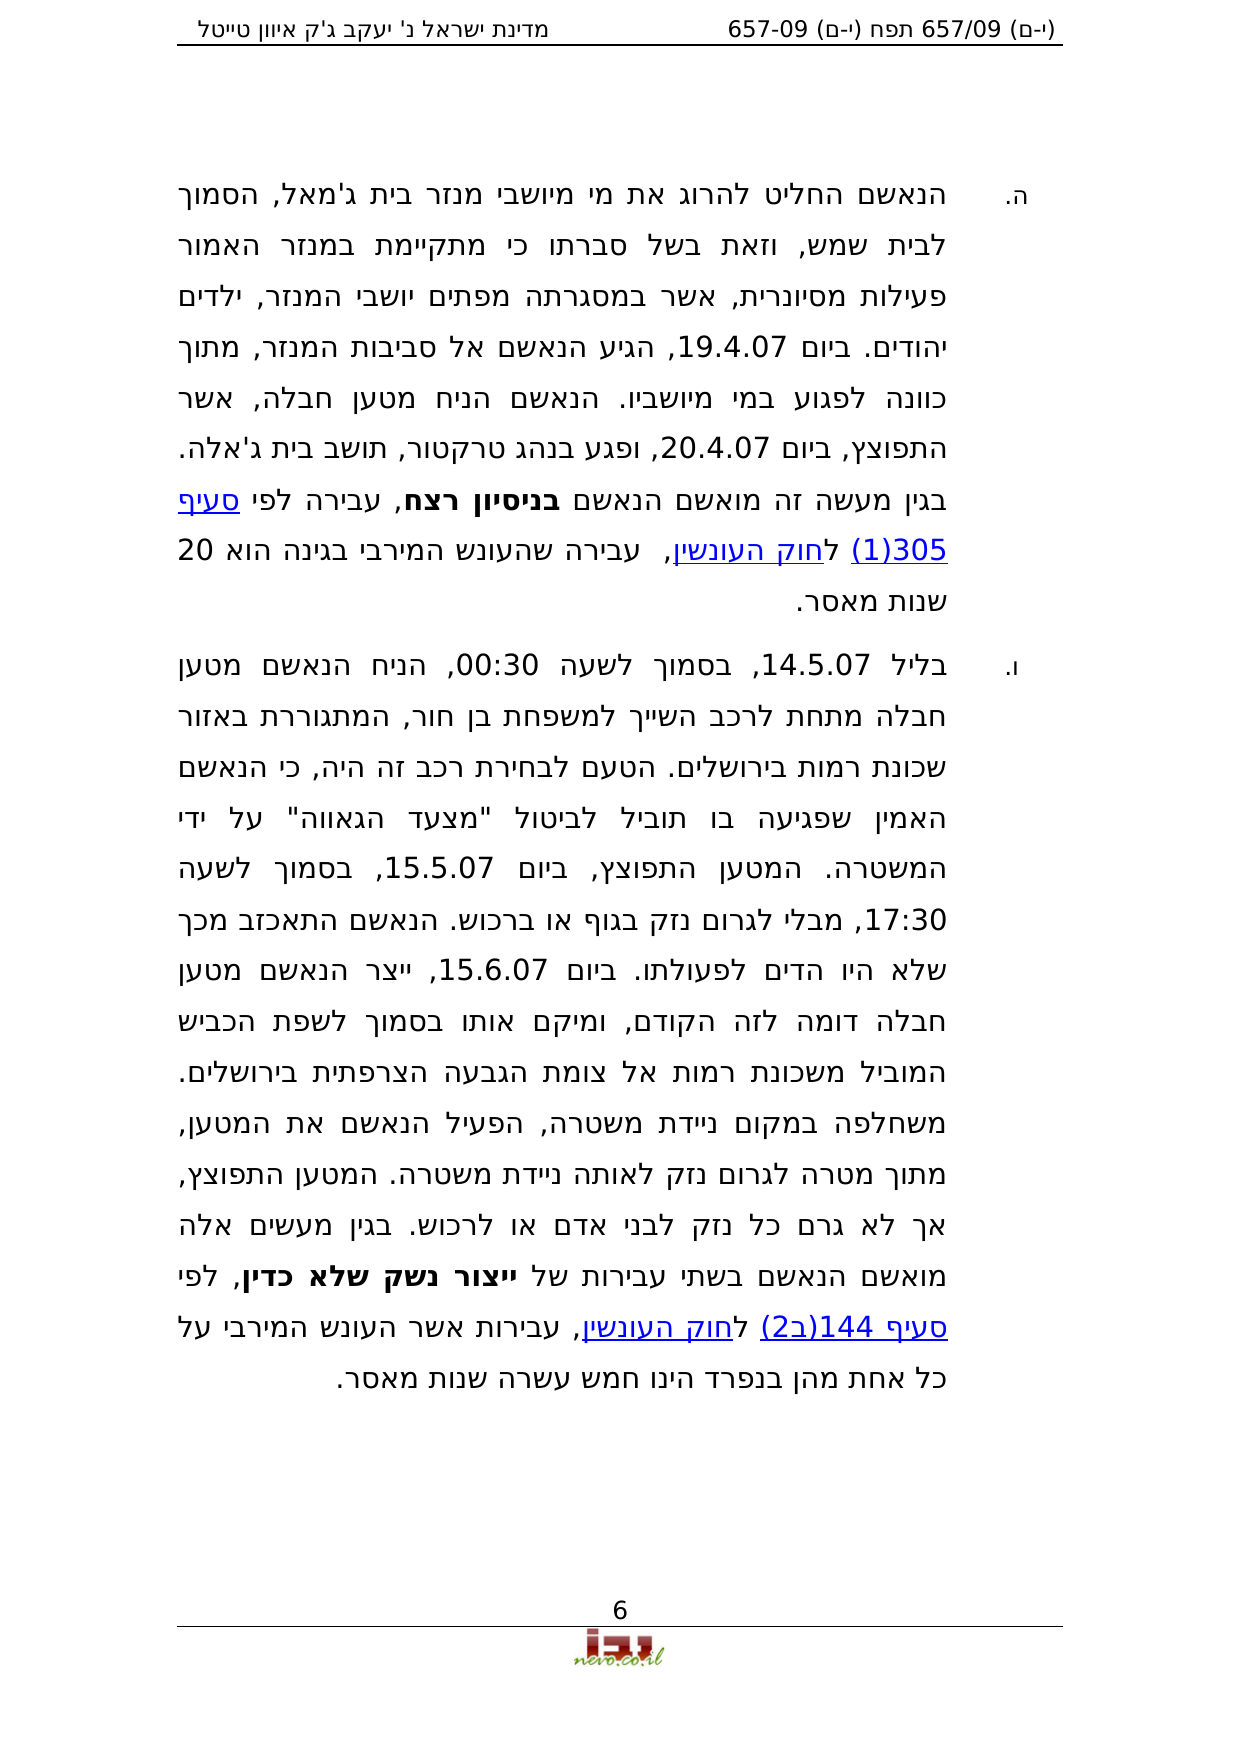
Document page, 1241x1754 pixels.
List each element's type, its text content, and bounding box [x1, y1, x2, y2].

list הנאשם החליט להרוג את מי מיושבי מנזר בית ג'מאל, הסמוך לבית שמש, וזאת בשל סברתו כי מתקיימת במנזר האמור פעילות מסיונרית, אשר במסגרתה מפתים יושבי המנזר, ילדים יהודים. ביום 19.4.07, הגיע הנאשם אל סביבות המנזר, מתוך כוונה לפגוע במי מיושביו. הנאשם הניח מטען חבלה, אשר התפוצץ, ביום 20.4.07, ופגע בנהג טרקטור, תושב בית ג'אלה. בגין מעשה זה מואשם הנאשם בניסיון רצח, עבירה לפי סעיף 305(1) לחוק העונשין, עבירה שהעונש המירבי בגינה הוא 20 שנות מאסר. [177, 177, 1004, 619]
list בליל 14.5.07, בסמוך לשעה 00:30, הניח הנאשם מטען חבלה מתחת לרכב השייך למשפחת בן חור, המתגוררת באזור שכונת רמות בירושלים. הטעם לבחירת רכב זה היה, כי הנאשם האמין שפגיעה בו תוביל לביטול "מצעד הגאווה" על ידי המשטרה. המטען התפוצץ, ביום 15.5.07, בסמוך לשעה 17:30, מבלי לגרום נזק בגוף או ברכוש. הנאשם התאכזב מכך שלא היו הדים לפעולתו. ביום 15.6.07, ייצר הנאשם מטען חבלה דומה לזה הקודם, ומיקם אותו בסמוך לשפת הכביש המוביל משכונת רמות אל צומת הגבעה הצרפתית בירושלים. משחלפה במקום ניידת משטרה, הפעיל הנאשם את המטען, מתוך מטרה לגרום נזק לאותה ניידת משטרה. המטען התפוצץ, אך לא גרם כל נזק לבני אדם או לרכוש. בגין מעשים אלה מואשם הנאשם בשתי עבירות של ייצור נשק שלא כדין, לפי סעיף 144(ב2) לחוק העונשין, עבירות אשר העונש המירבי על כל אחת מהן בנפרד הינו חמש עשרה שנות מאסר. [177, 648, 1004, 1395]
picture [574, 1628, 666, 1667]
